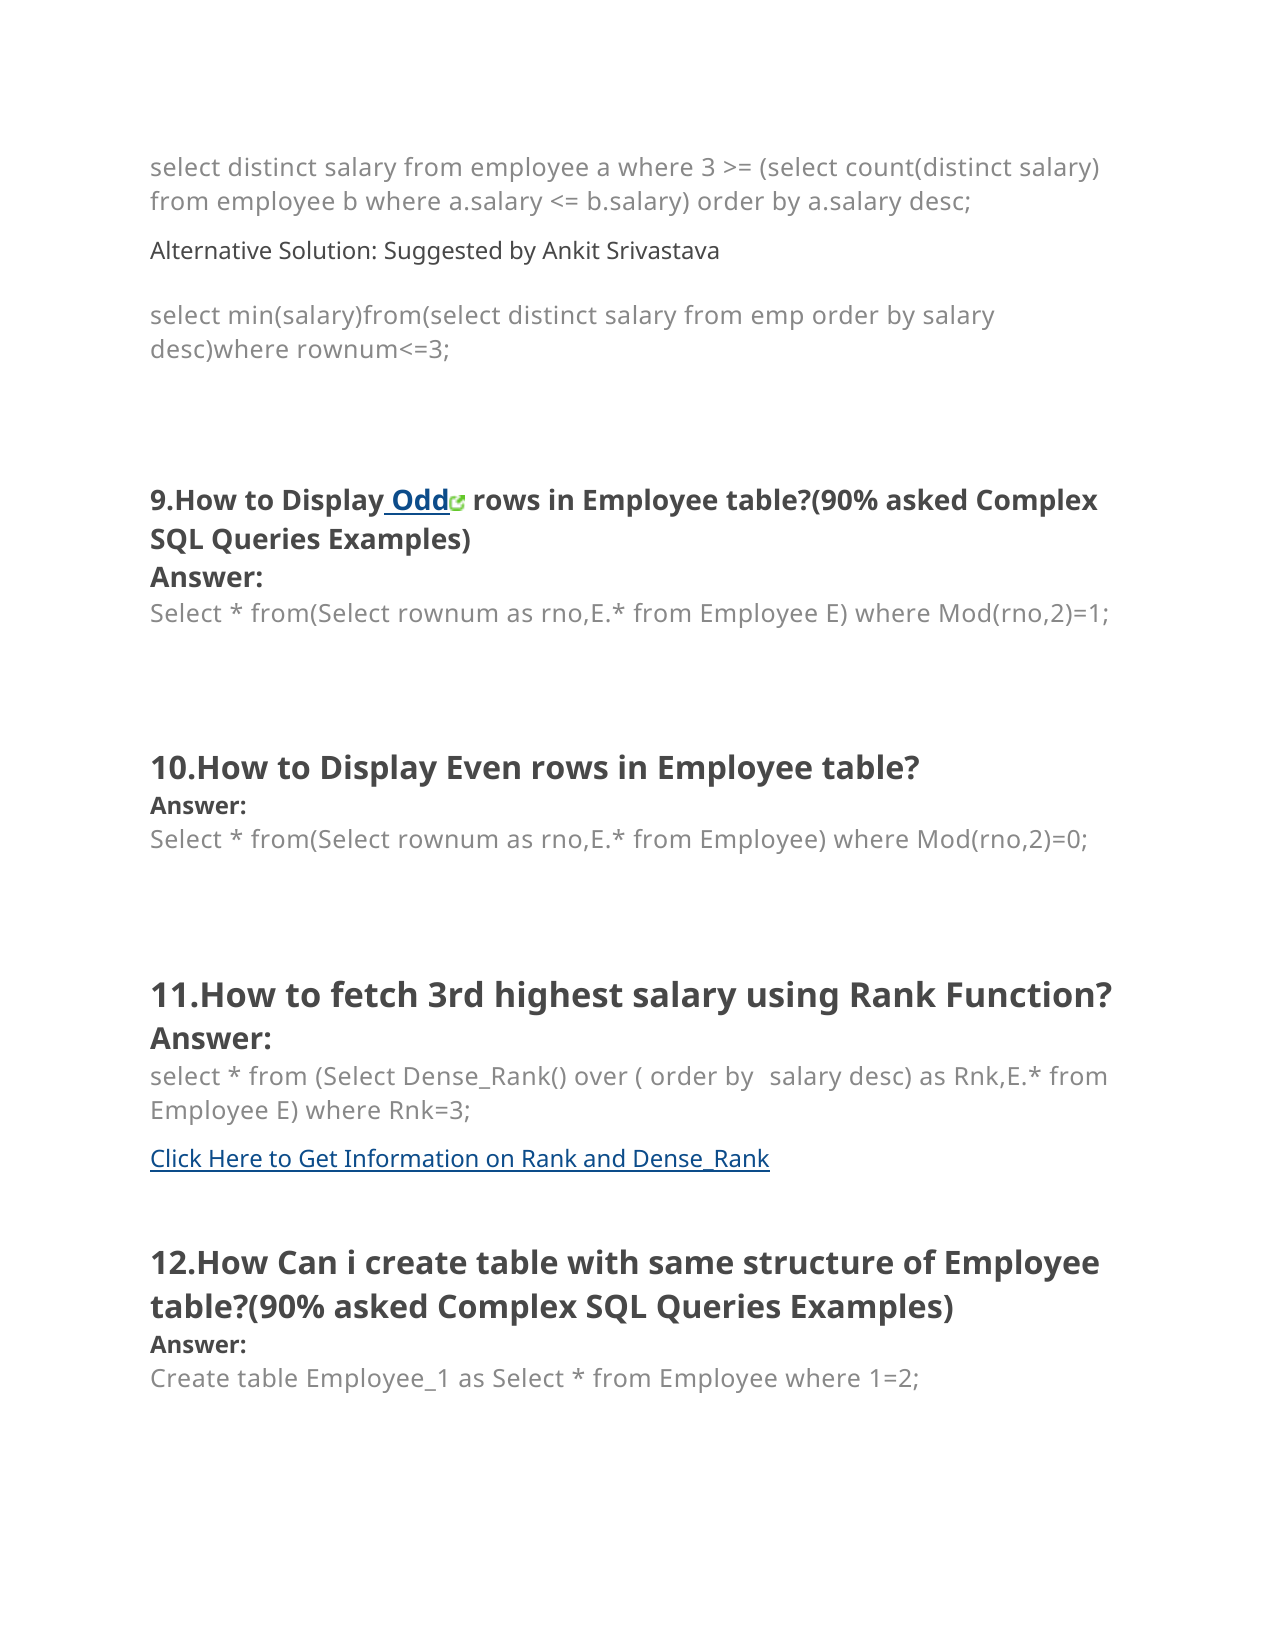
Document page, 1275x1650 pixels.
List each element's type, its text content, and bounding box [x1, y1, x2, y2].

text select distinct salary from employee a where 3 >= (select count(distinct salary) from employee b where a.salary <= b.salary) order by a.salary desc; [150, 150, 1125, 218]
text Answer: [150, 1017, 1125, 1058]
text select min(salary)from(select distinct salary from emp order by salary desc)where rownum<=3; [150, 298, 1125, 366]
text Answer: [150, 789, 1125, 821]
text 12.How Can i create table with same structure of Employee table?(90% asked Complex SQL Queries Examples) [150, 1240, 1125, 1328]
text Select * from(Select rownum as rno,E.* from Employee E) where Mod(rno,2)=1; [150, 596, 1125, 630]
text 10.How to Display Even rows in Employee table? [150, 745, 1125, 789]
text Click Here to Get Information on Rank and Dense_Rank [150, 1142, 1125, 1175]
text Answer: [150, 1328, 1125, 1361]
text select * from (Select Dense_Rank() over ( order by salary desc) as Rnk,E.* from Employee E) where Rnk=3; [150, 1058, 1125, 1127]
text Answer: [150, 557, 1125, 596]
text Select * from(Select rownum as rno,E.* from Employee) where Mod(rno,2)=0; [150, 821, 1125, 855]
text Alternative Solution: Suggested by Ankit Srivastava [150, 234, 1125, 266]
text Create table Employee_1 as Select * from Employee where 1=2; [150, 1361, 1125, 1394]
text 11.How to fetch 3rd highest salary using Rank Function? [150, 970, 1125, 1017]
text 9.How to Display Odd rows in Employee table?(90% asked Complex SQL Queries Examples) [150, 481, 1125, 557]
picture [449, 495, 465, 511]
